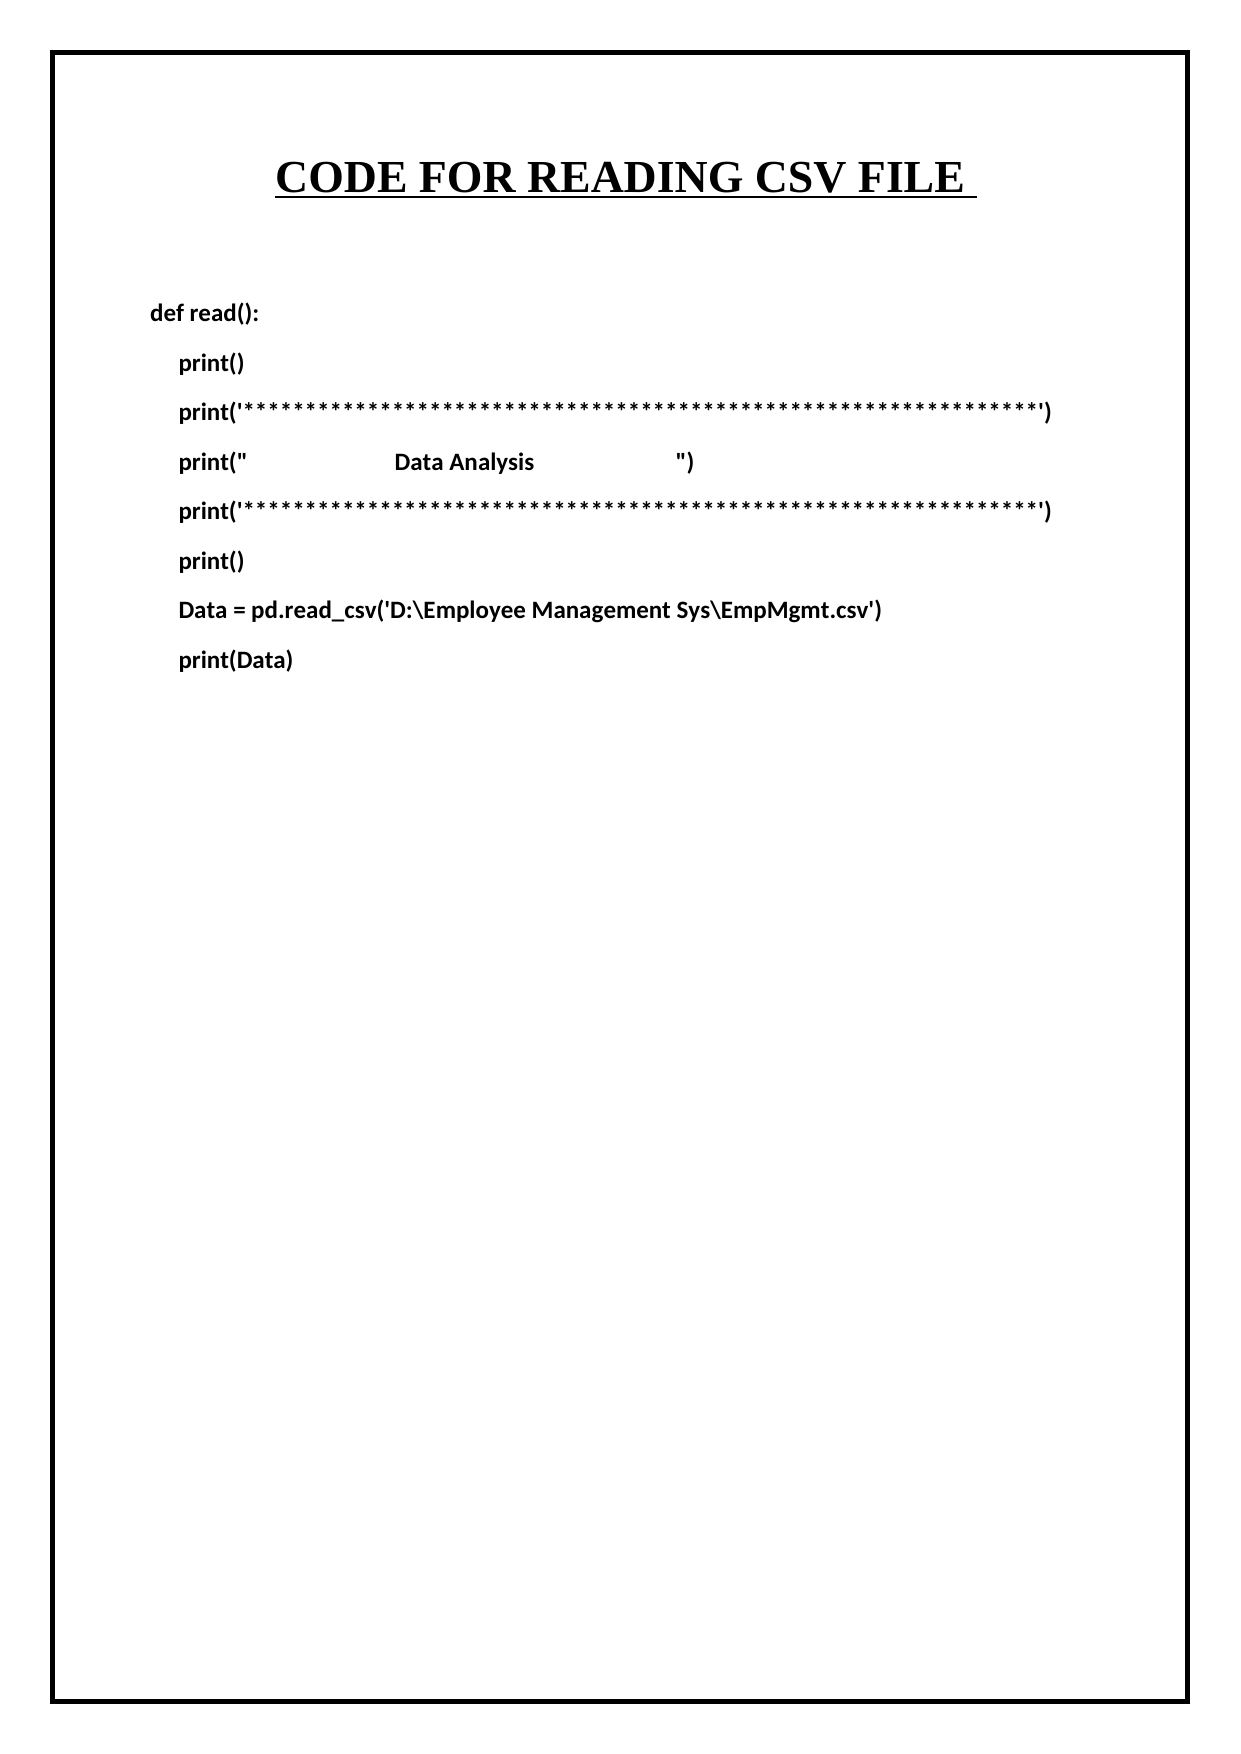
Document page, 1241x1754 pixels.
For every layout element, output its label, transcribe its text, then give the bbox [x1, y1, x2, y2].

text Data = pd.read_csv('D:\Employee Management Sys\EmpMgmt.csv') [150, 594, 1090, 625]
text print('****************************************************************') [150, 495, 1090, 526]
text print(" Data Analysis ") [150, 446, 1090, 476]
text def read(): [150, 297, 1090, 328]
text print() [150, 545, 1090, 576]
text print('****************************************************************') [150, 396, 1090, 427]
text CODE FOR READING CSV FILE [150, 150, 1090, 203]
text print(Data) [150, 644, 1090, 675]
text print() [150, 347, 1090, 377]
